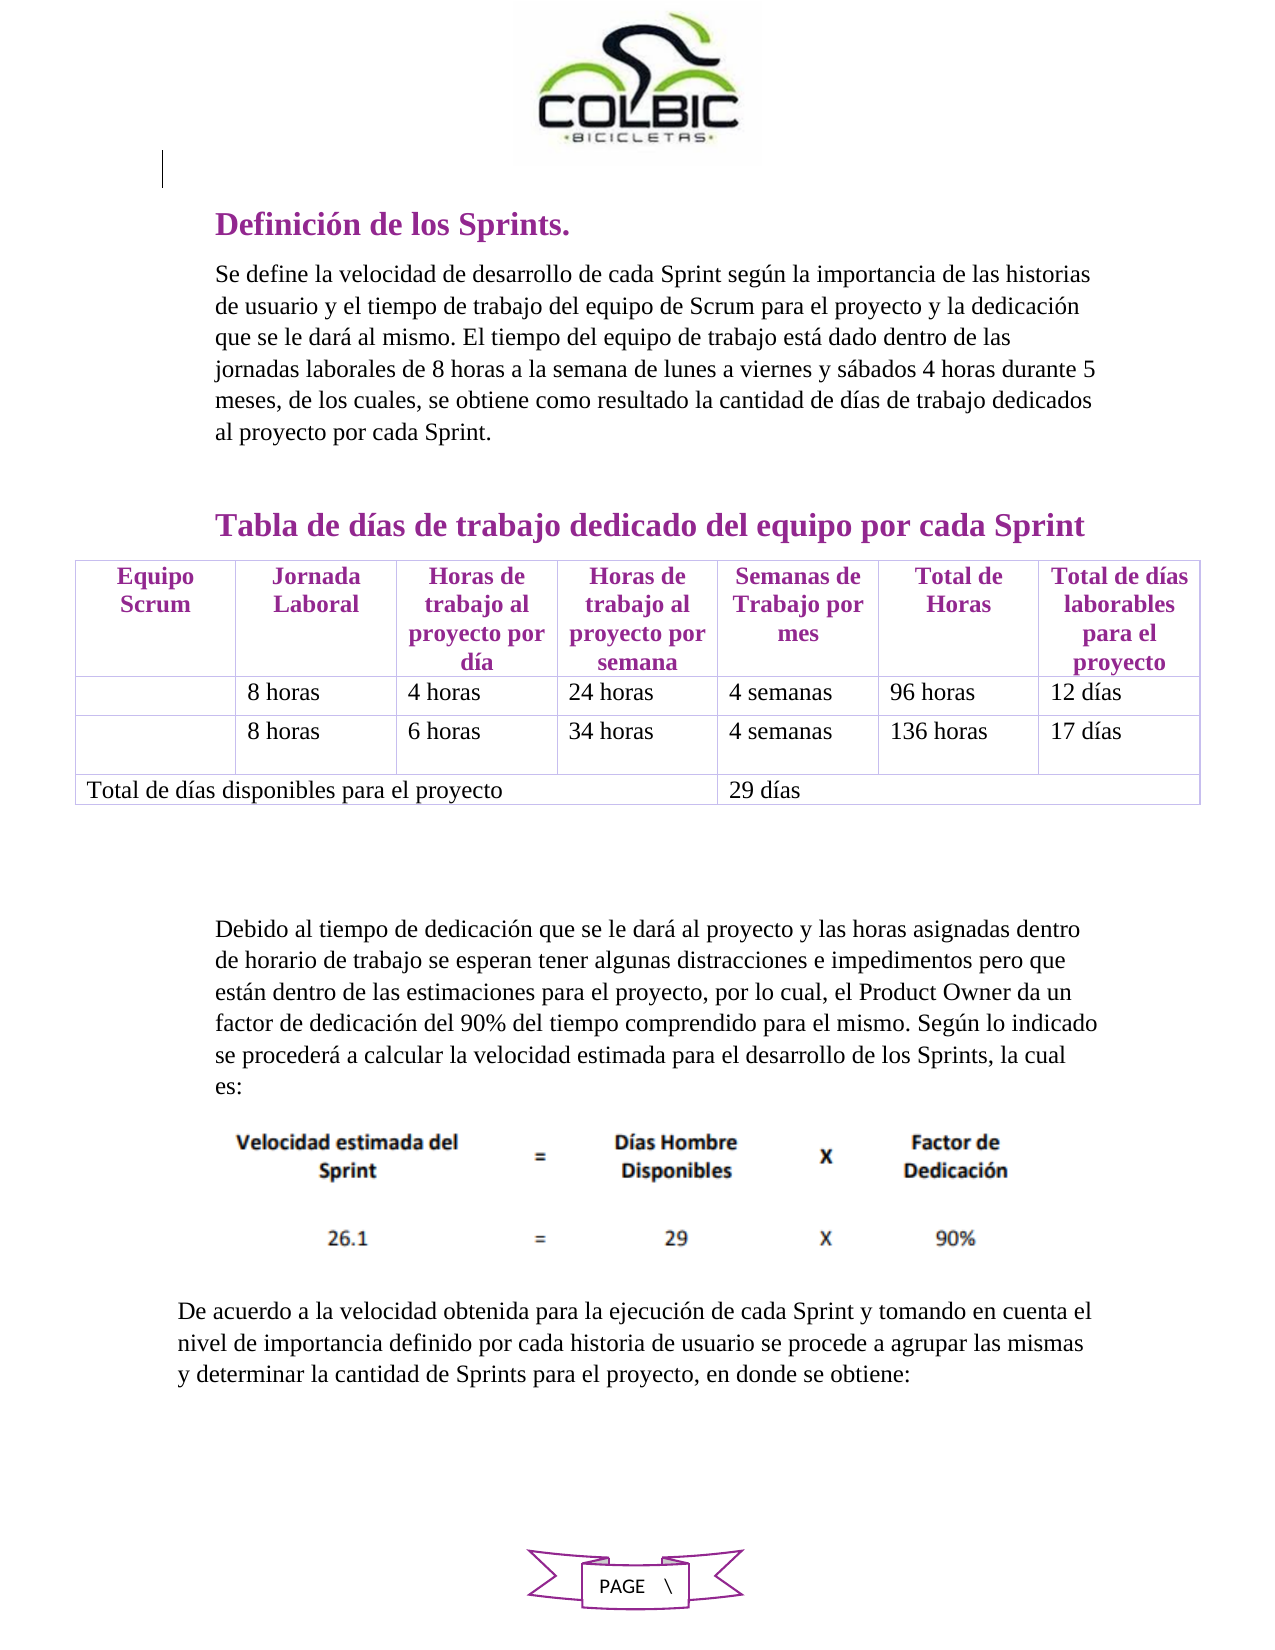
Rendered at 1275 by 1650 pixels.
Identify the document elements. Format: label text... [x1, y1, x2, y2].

picture [513, 1, 763, 166]
table_header Horas de trabajo al proyecto por semana [558, 561, 717, 676]
table_cell Total de días disponibles para el proyecto [76, 775, 717, 803]
text Tabla de días de trabajo dedicado del equipo por cada Sprint [215, 505, 1098, 543]
table_cell [76, 677, 235, 715]
table_cell 4 semanas [718, 716, 878, 774]
text Definición de los Sprints. [215, 204, 1098, 243]
table_header Total de días laborables para el proyecto [1039, 561, 1199, 676]
table_cell 29 días [718, 775, 1199, 803]
table_cell 17 días [1039, 716, 1199, 774]
text Debido al tiempo de dedicación que se le dará al proyecto y las horas asignadas dentro de horario de trabajo se esperan tener algunas distracciones e impedimentos pero que están dentro de las estimaciones para el proyecto, por lo cual, el Product Owner da un factor de dedicación del 90% del tiempo comprendido para el mismo. Según lo indicado se procederá a calcular la velocidad estimada para el desarrollo de los Sprints, la cual es: [215, 914, 1098, 1100]
table_header Jornada Laboral [236, 561, 396, 676]
table_header Semanas de Trabajo por mes [718, 561, 878, 676]
table_cell 96 horas [879, 677, 1038, 715]
table_cell 4 horas [397, 677, 557, 715]
table_cell 24 horas [558, 677, 717, 715]
table_cell 136 horas [879, 716, 1038, 774]
table_header Total de Horas [879, 561, 1038, 676]
text De acuerdo a la velocidad obtenida para la ejecución de cada Sprint y tomando en cuenta el nivel de importancia definido por cada historia de usuario se procede a agrupar las mismas y determinar la cantidad de Sprints para el proyecto, en donde se obtiene: [177, 1296, 1098, 1388]
table_cell 4 semanas [718, 677, 878, 715]
table_cell 8 horas [236, 677, 396, 715]
table_header Horas de trabajo al proyecto por día [397, 561, 557, 676]
table_cell 8 horas [236, 716, 396, 774]
table_cell 6 horas [397, 716, 557, 774]
table_cell 34 horas [558, 716, 717, 774]
text Se define la velocidad de desarrollo de cada Sprint según la importancia de las historias de usuario y el tiempo de trabajo del equipo de Scrum para el proyecto y la dedicación que se le dará al mismo. El tiempo del equipo de trabajo está dado dentro de las jornadas laborales de 8 horas a la semana de lunes a viernes y sábados 4 horas durante 5 meses, de los cuales, se obtiene como resultado la cantidad de días de trabajo dedicados al proyecto por cada Sprint. [215, 259, 1098, 446]
table_header Equipo Scrum [76, 561, 235, 676]
table_cell 12 días [1039, 677, 1199, 715]
picture [214, 1115, 1031, 1282]
table_cell [76, 716, 235, 774]
